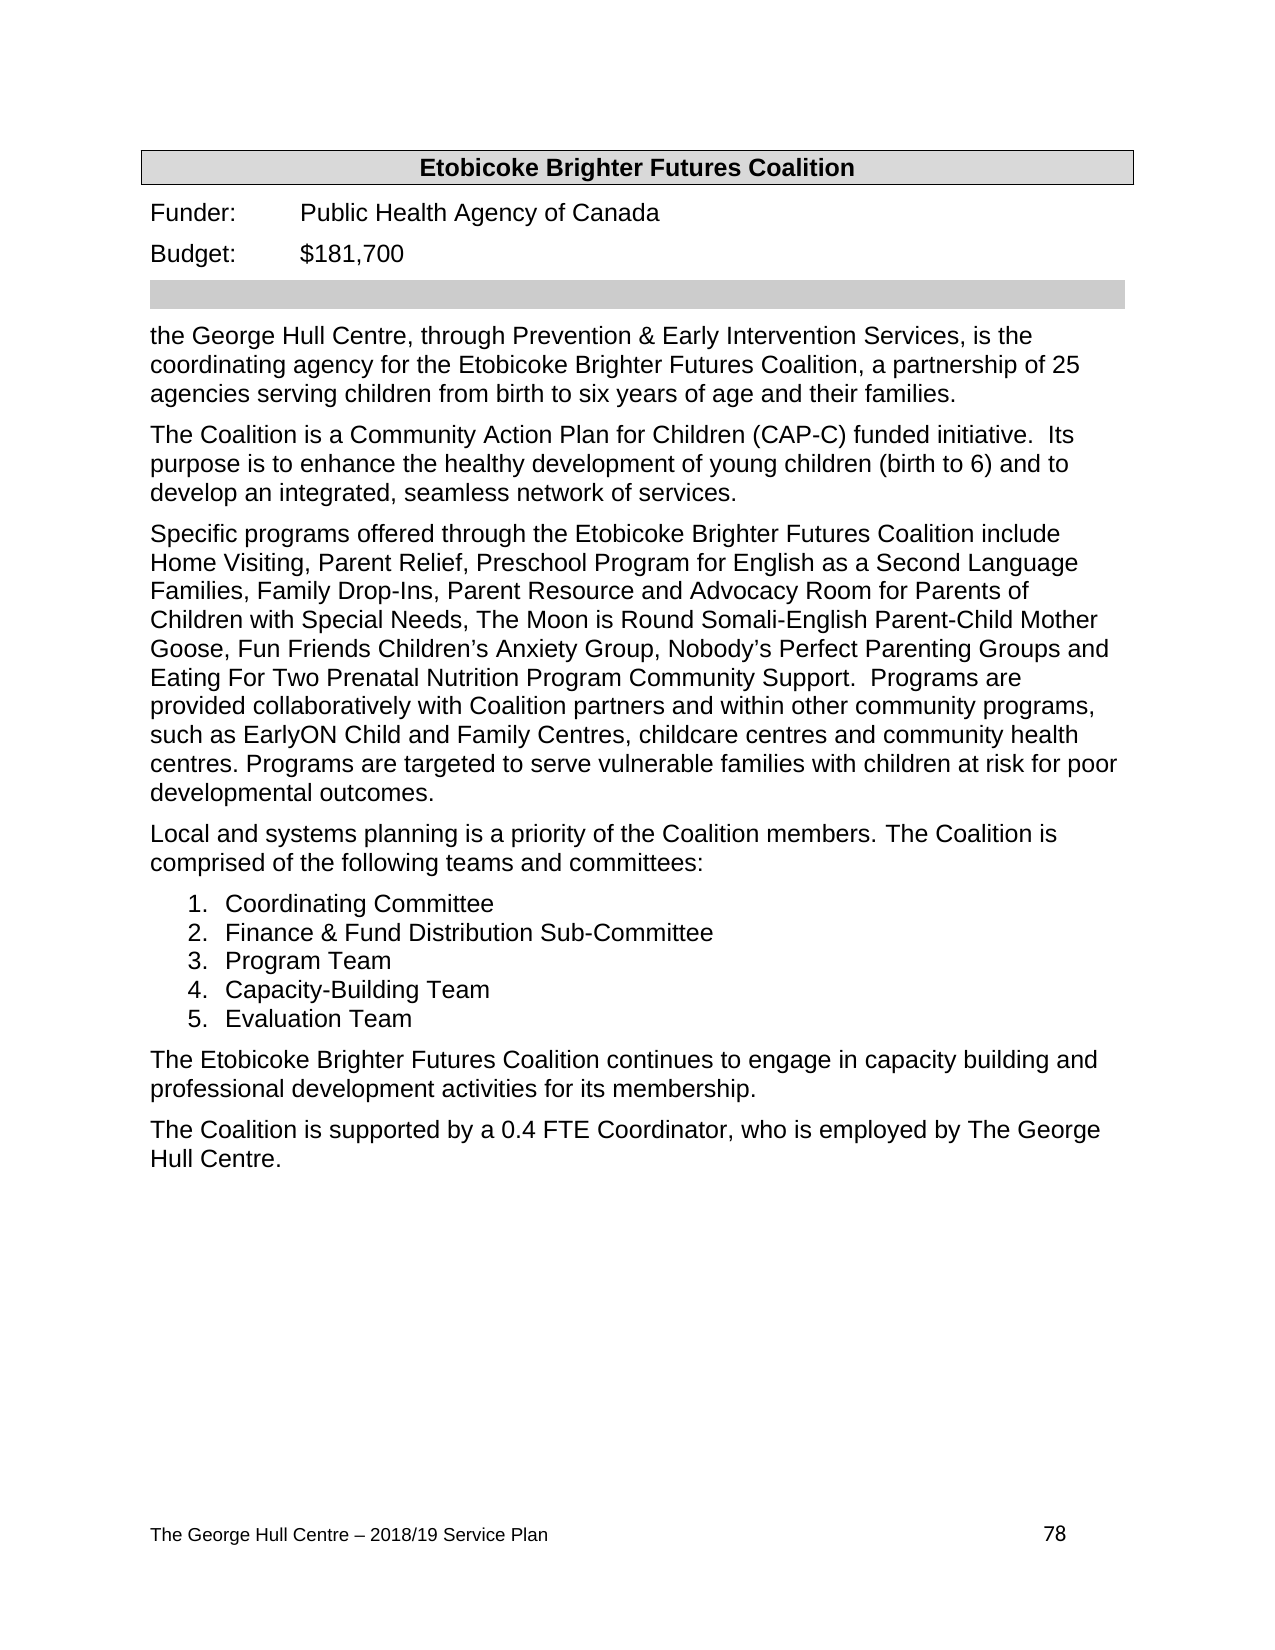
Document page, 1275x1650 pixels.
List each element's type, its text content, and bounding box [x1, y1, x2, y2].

text The Coalition is a Community Action Plan for Children (CAP-C) funded initiative. Its purpose is to enhance the healthy development of young children (birth to 6) and to develop an integrated, seamless network of services. [150, 420, 1125, 506]
subtitle Etobicoke Brighter Futures Coalition [142, 151, 1133, 184]
text Local and systems planning is a priority of the Coalition members. The Coalition is comprised of the following teams and committees: [150, 819, 1125, 876]
text the George Hull Centre, through Prevention & Early Intervention Services, is the coordinating agency for the Etobicoke Brighter Futures Coalition, a partnership of 25 agencies serving children from birth to six years of age and their families. [150, 321, 1125, 407]
list Coordinating Committee [187, 889, 1125, 917]
text Specific programs offered through the Etobicoke Brighter Futures Coalition include Home Visiting, Parent Relief, Preschool Program for English as a Second Language Families, Family Drop-Ins, Parent Resource and Advocacy Room for Parents of Children with Special Needs, The Moon is Round Somali-English Parent-Child Mother Goose, Fun Friends Children’s Anxiety Group, Nobody’s Perfect Parenting Groups and Eating For Two Prenatal Nutrition Program Community Support. Programs are provided collaboratively with Coalition partners and within other community programs, such as EarlyON Child and Family Centres, childcare centres and community health centres. Programs are targeted to serve vulnerable families with children at risk for poor developmental outcomes. [150, 519, 1125, 806]
text The Coalition is supported by a 0.4 FTE Coordinator, who is employed by The George Hull Centre. [150, 1115, 1125, 1172]
text Budget: $181,700 [150, 239, 1125, 267]
list Program Team [187, 946, 1125, 975]
list Finance & Fund Distribution Sub-Committee [187, 917, 1125, 946]
list Capacity-Building Team [187, 975, 1125, 1004]
list Evaluation Team [187, 1004, 1125, 1032]
text The Etobicoke Brighter Futures Coalition continues to engage in capacity building and professional development activities for its membership. [150, 1045, 1125, 1102]
text Funder: Public Health Agency of Canada [150, 197, 1125, 226]
